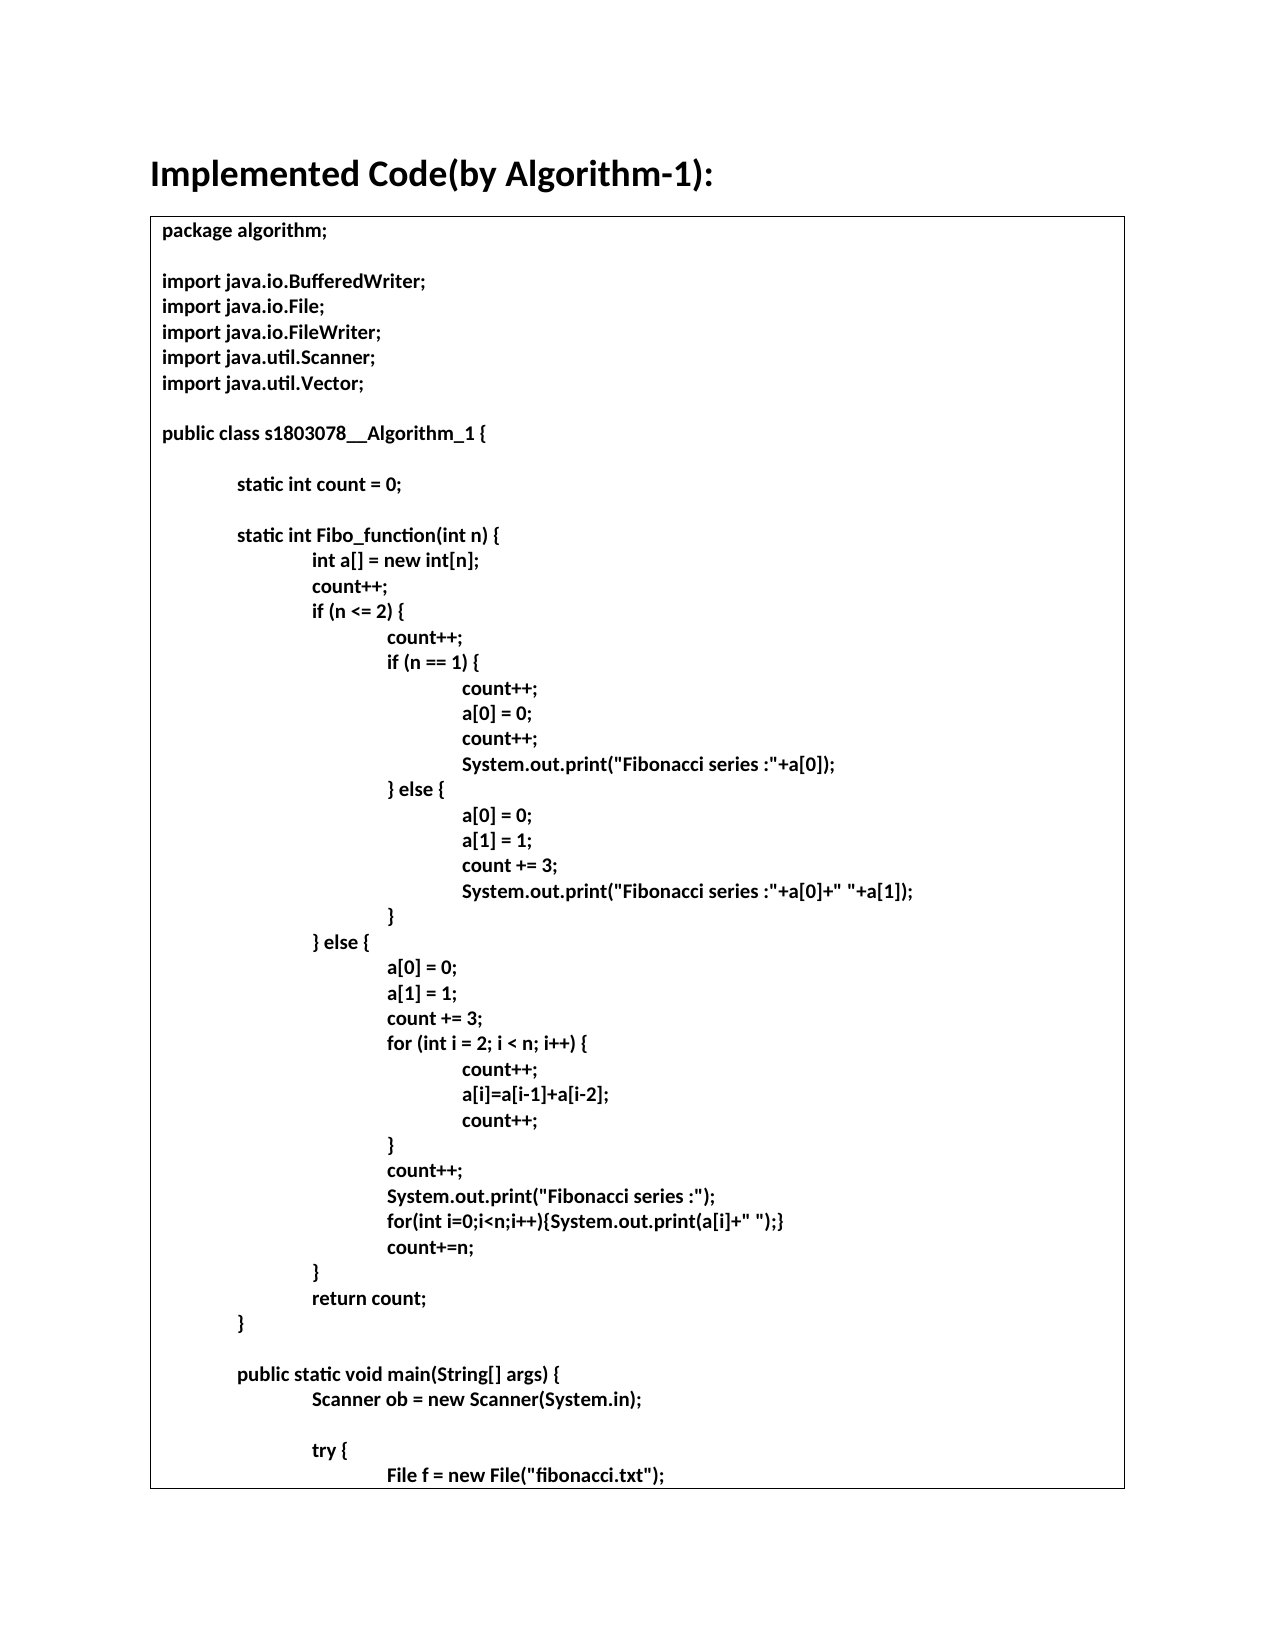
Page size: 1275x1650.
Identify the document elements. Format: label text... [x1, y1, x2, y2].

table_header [151, 217, 1124, 1488]
text Implemented Code(by Algorithm-1): [150, 150, 1125, 196]
